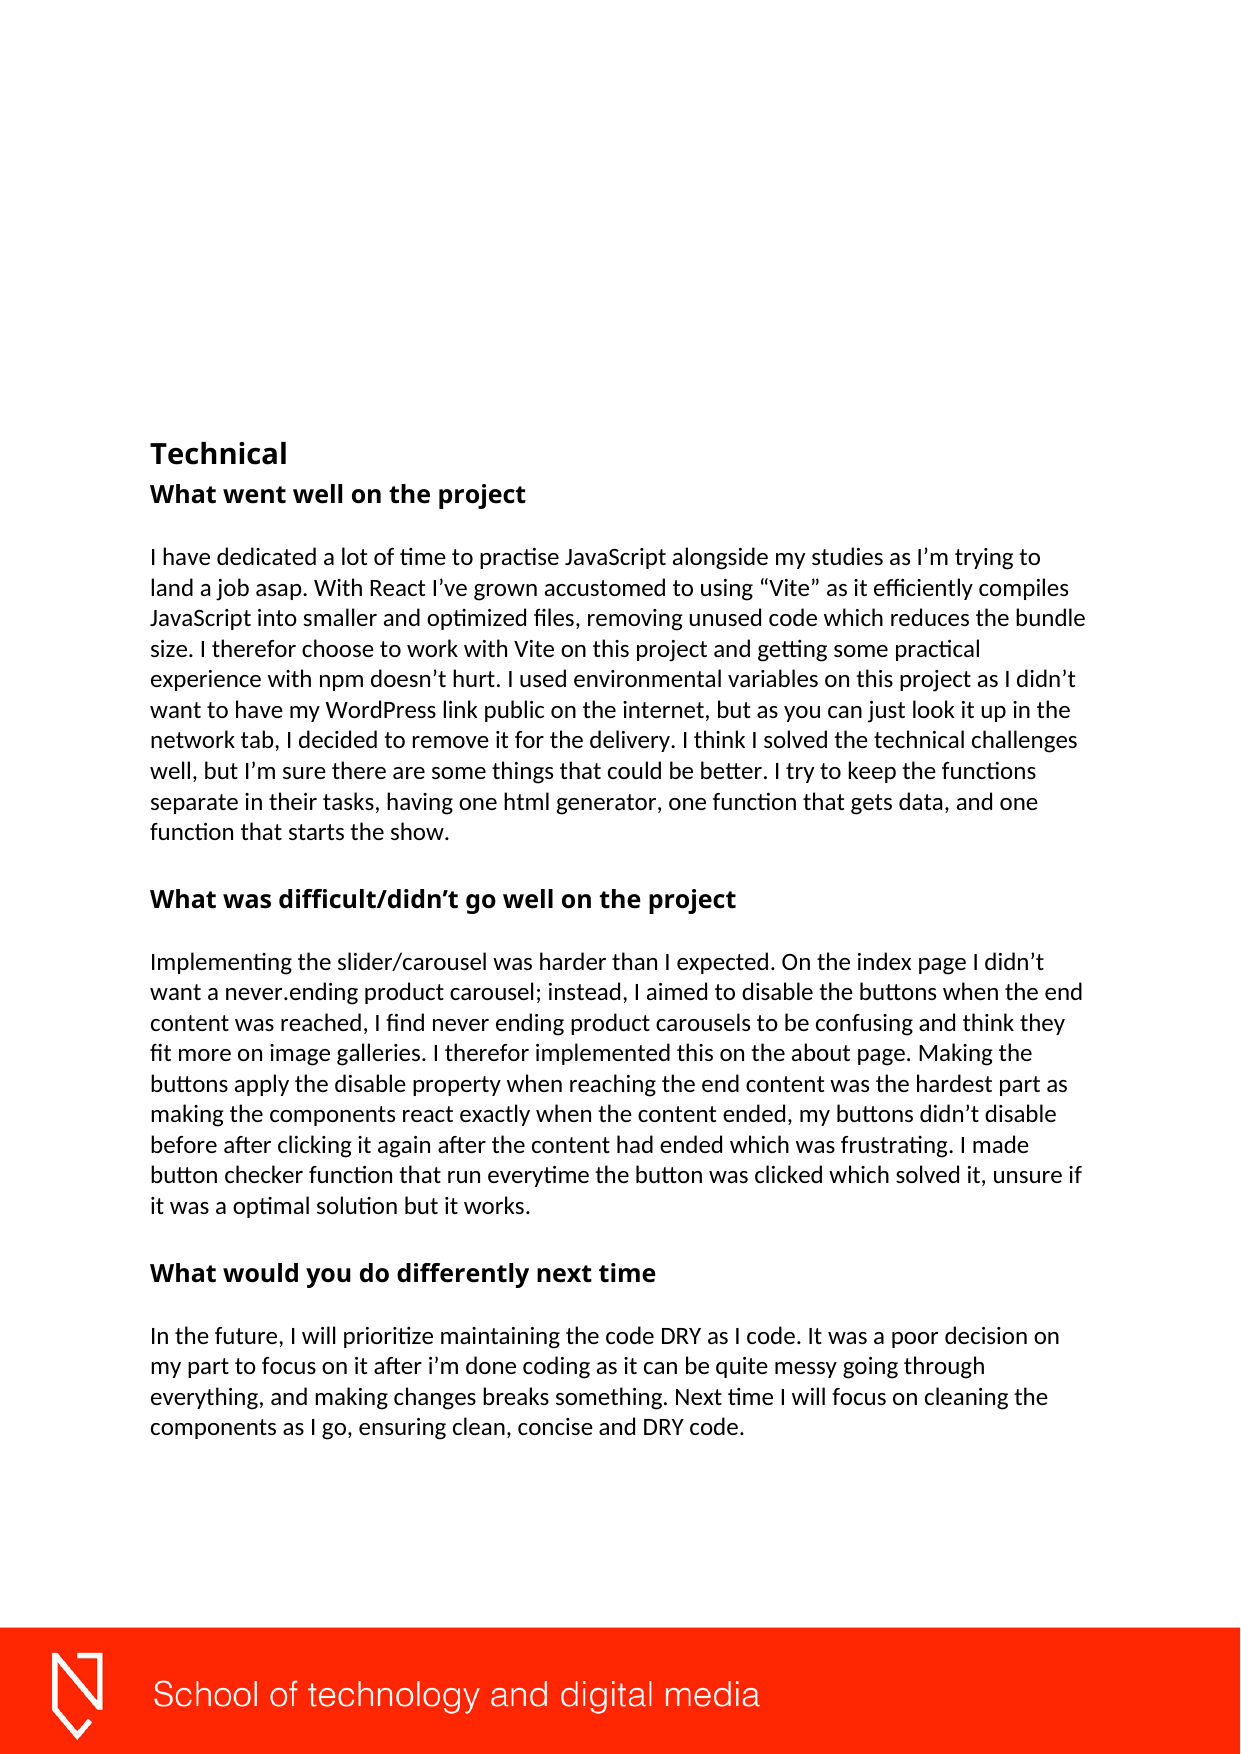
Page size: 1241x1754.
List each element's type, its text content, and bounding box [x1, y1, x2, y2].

subtitle What would you do differently next time [150, 1255, 1090, 1289]
text In the future, I will prioritize maintaining the code DRY as I code. It was a poor decision on my part to focus on it after i’m done coding as it can be quite messy going through everything, and making changes breaks something. Next time I will focus on cleaning the components as I go, ensuring clean, concise and DRY code. [150, 1320, 1090, 1442]
subtitle What was difficult/didn’t go well on the project [150, 881, 1090, 916]
subtitle What went well on the project [150, 477, 1090, 511]
text Implementing the slider/carousel was harder than I expected. On the index page I didn’t want a never.ending product carousel; instead, I aimed to disable the buttons when the end content was reached, I find never ending product carousels to be confusing and think they fit more on image galleries. I therefor implemented this on the about page. Making the buttons apply the disable property when reaching the end content was the hardest part as making the components react exactly when the content ended, my buttons didn’t disable before after clicking it again after the content had ended which was frustrating. I made button checker function that run everytime the button was clicked which solved it, unsure if it was a optimal solution but it works. [150, 946, 1090, 1221]
picture [0, 1618, 1241, 1754]
subtitle Technical [150, 433, 1090, 473]
text I have dedicated a lot of time to practise JavaScript alongside my studies as I’m trying to land a job asap. With React I’ve grown accustomed to using “Vite” as it efficiently compiles JavaScript into smaller and optimized files, removing unused code which reduces the bundle size. I therefor choose to work with Vite on this project and getting some practical experience with npm doesn’t hurt. I used environmental variables on this project as I didn’t want to have my WordPress link public on the internet, but as you can just look it up in the network tab, I decided to remove it for the delivery. I think I solved the technical challenges well, but I’m sure there are some things that could be better. I try to keep the functions separate in their tasks, having one html generator, one function that gets data, and one function that starts the show. [150, 542, 1090, 847]
